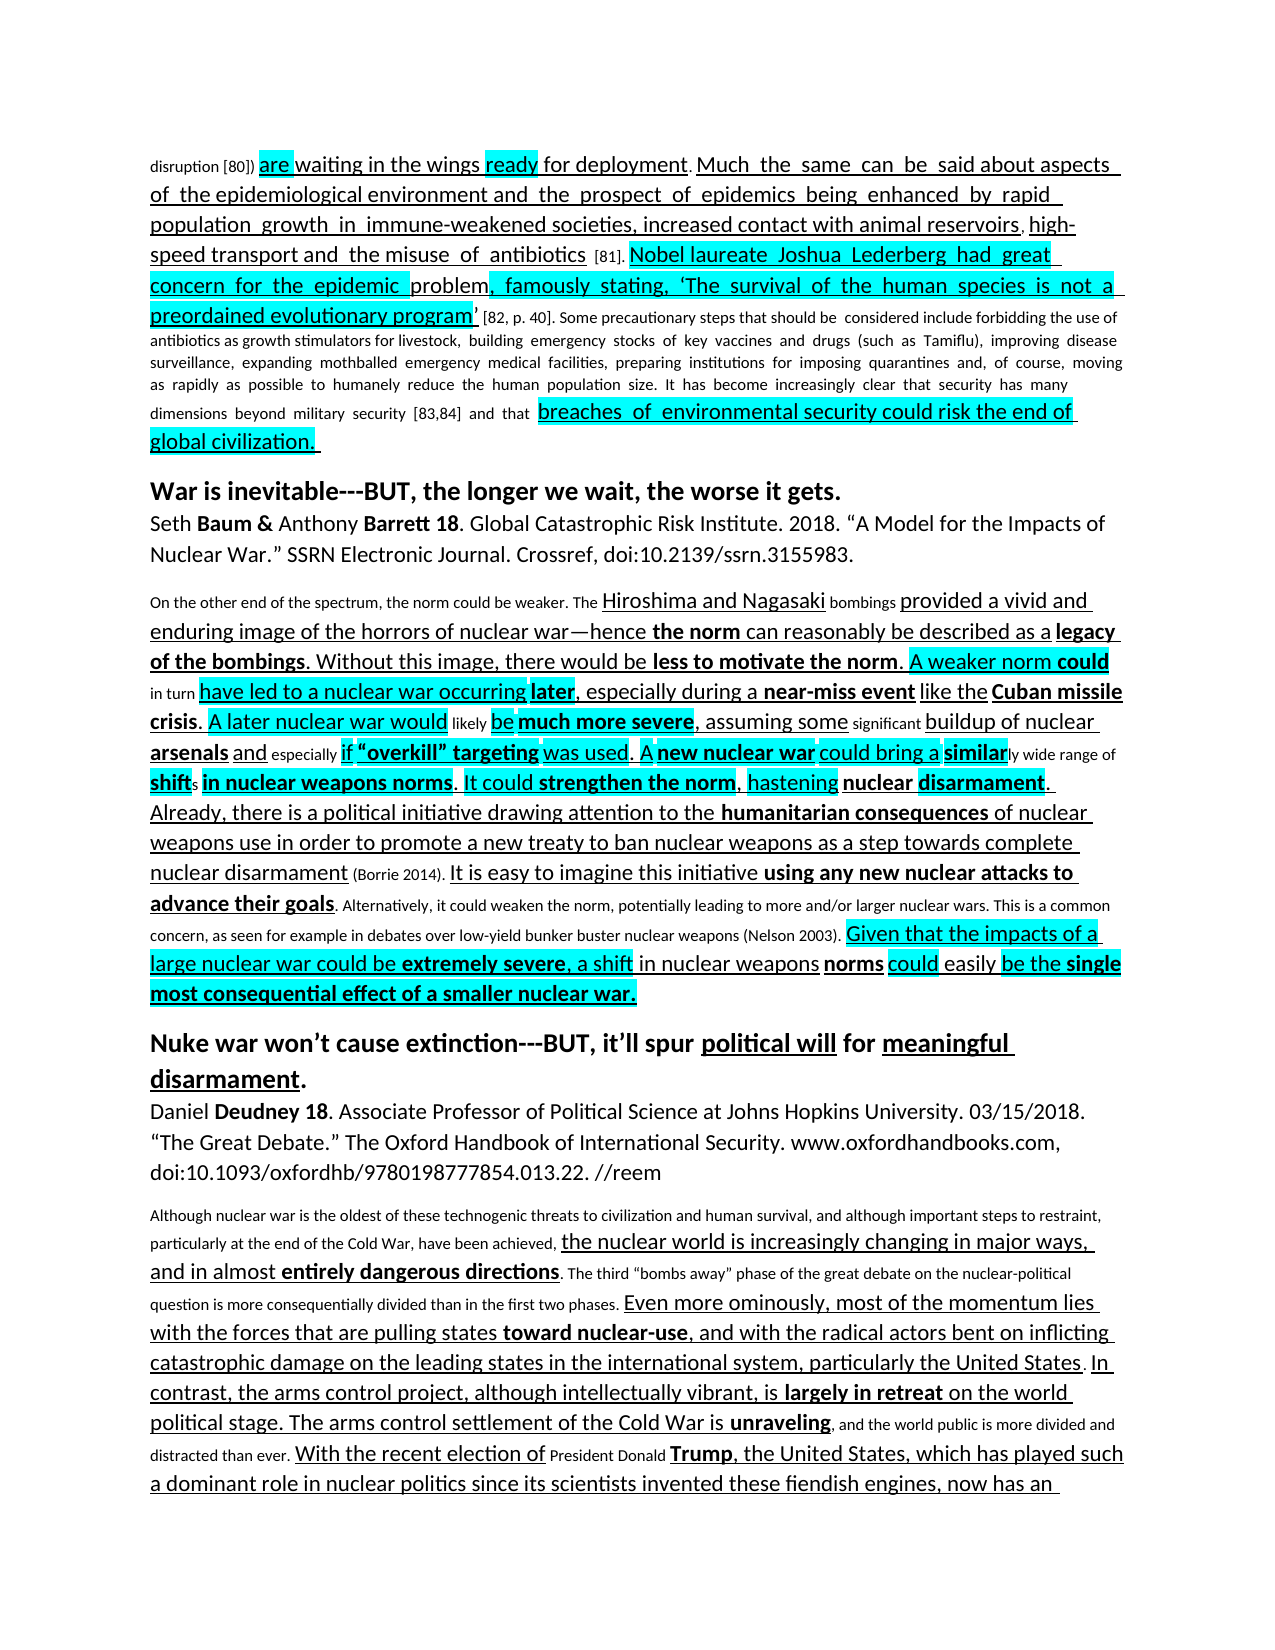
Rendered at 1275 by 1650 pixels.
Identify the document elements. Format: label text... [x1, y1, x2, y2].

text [150, 1205, 1125, 1497]
text On the other end of the spectrum, the norm could be weaker. The Hiroshima and Nagasaki bombings provided a vivid and enduring image of the horrors of nuclear war—hence the norm can reasonably be described as a legacy of the bombings. Without this image, there would be less to motivate the norm. A weaker norm could in turn have led to a nuclear war occurring later, especially during a near-miss event like the Cuban missile crisis. A later nuclear war would likely be much more severe, assuming some significant buildup of nuclear arsenals and especially if “overkill” targeting was used. A new nuclear war could bring a similarly wide range of shifts in nuclear weapons norms. It could strengthen the norm, hastening nuclear disarmament. Already, there is a political initiative drawing attention to the humanitarian consequences of nuclear weapons use in order to promote a new treaty to ban nuclear weapons as a step towards complete nuclear disarmament (Borrie 2014). It is easy to imagine this initiative using any new nuclear attacks to advance their goals. Alternatively, it could weaken the norm, potentially leading to more and/or larger nuclear wars. This is a common concern, as seen for example in debates over low-yield bunker buster nuclear weapons (Nelson 2003). Given that the impacts of a large nuclear war could be extremely severe, a shift in nuclear weapons norms could easily be the single most consequential effect of a smaller nuclear war. [150, 587, 1125, 1007]
text Seth Baum & Anthony Barrett 18. Global Catastrophic Risk Institute. 2018. “A Model for the Impacts of Nuclear War.” SSRN Electronic Journal. Crossref, doi:10.2139/ssrn.3155983. [150, 509, 1125, 568]
text Daniel Deudney 18. Associate Professor of Political Science at Johns Hopkins University. 03/15/2018. “The Great Debate.” The Oxford Handbook of International Security. www.oxfordhandbooks.com, doi:10.1093/oxfordhb/9780198777854.013.22. //reem [150, 1097, 1125, 1186]
subtitle War is inevitable---BUT, the longer we wait, the worse it gets. [150, 474, 1125, 507]
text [150, 150, 1125, 295]
subtitle Nuke war won’t cause extinction---BUT, it’ll spur political will for meaningful disarmament. [150, 1026, 1125, 1095]
